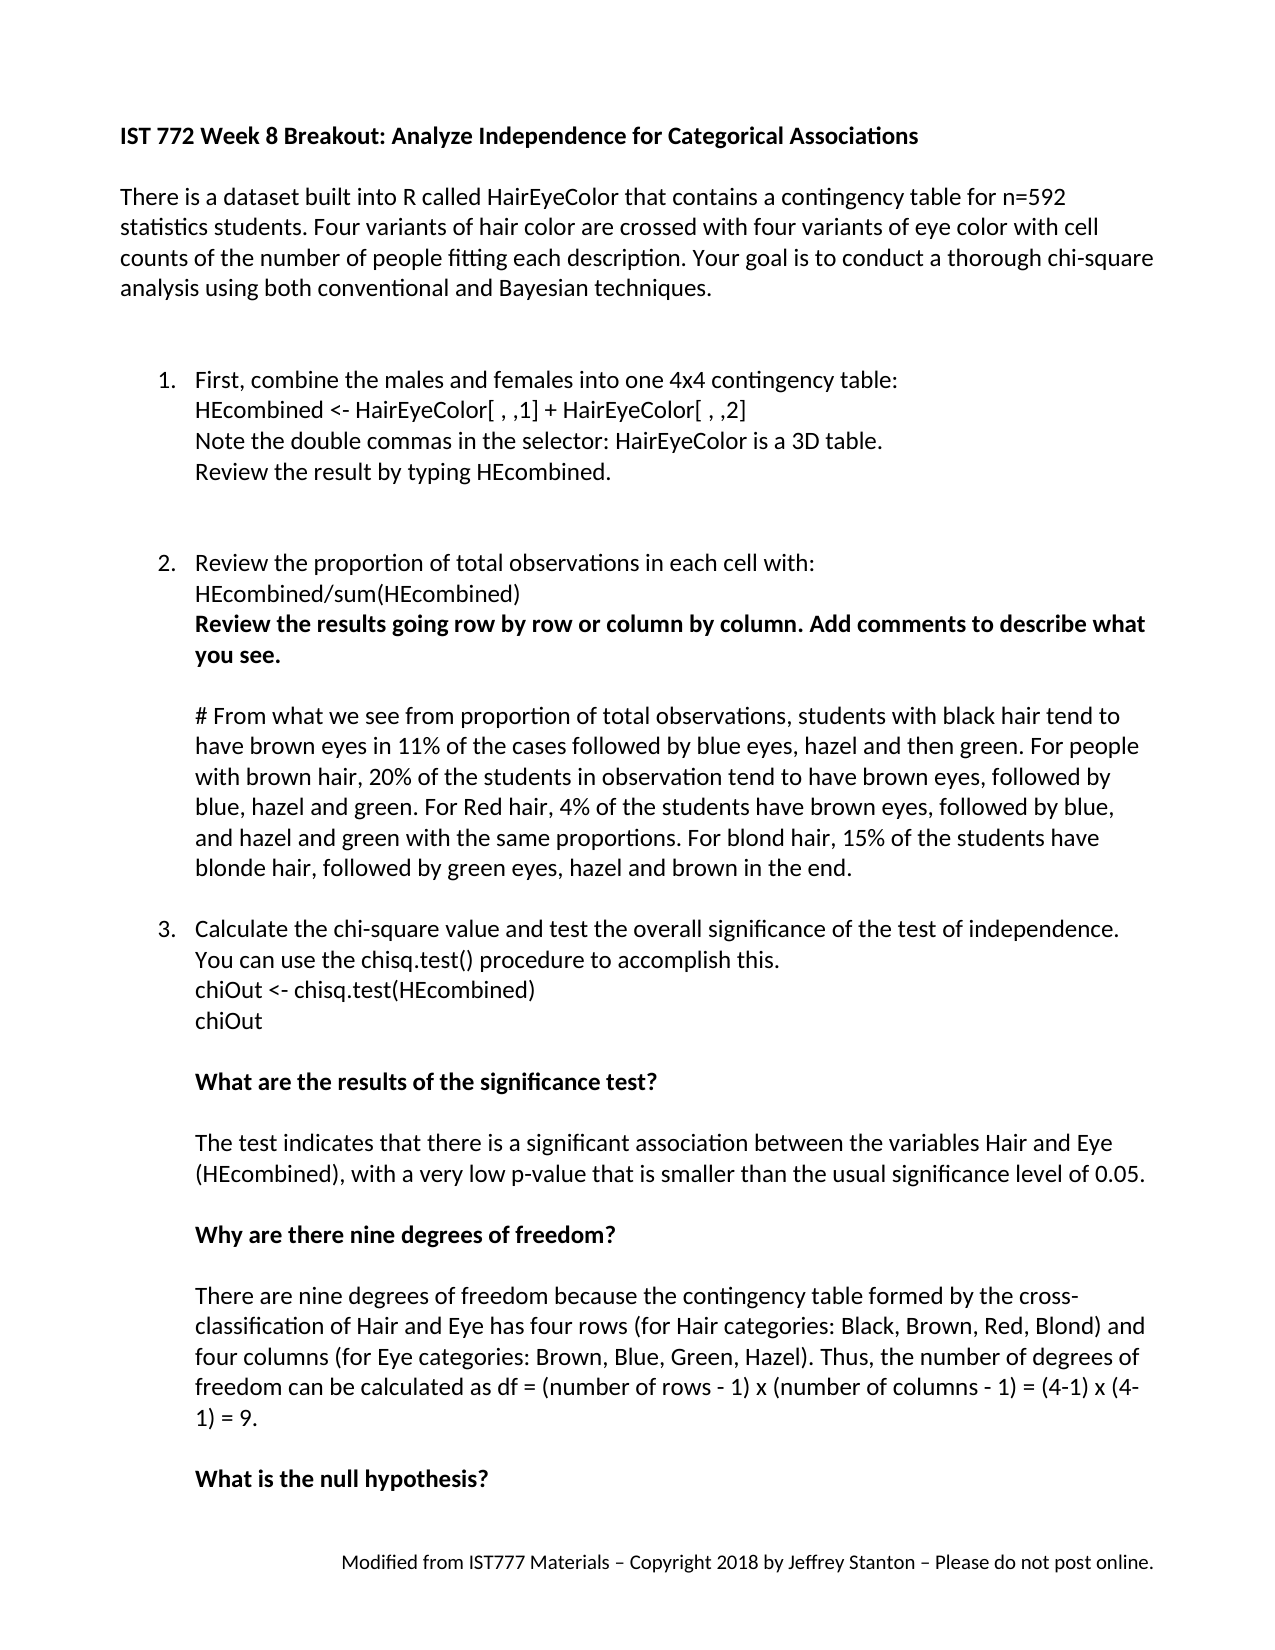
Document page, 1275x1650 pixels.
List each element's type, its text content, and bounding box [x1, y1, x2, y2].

list What are the results of the significance test? [195, 1036, 1155, 1097]
list What is the null hypothesis? [195, 1463, 1155, 1493]
list Why are there nine degrees of freedom? [195, 1219, 1155, 1249]
list The test indicates that there is a significant association between the variables Hair and Eye (HEcombined), with a very low p-value that is smaller than the usual significance level of 0.05. [195, 1127, 1155, 1188]
text Review the result by typing HEcombined. [120, 456, 1155, 486]
list First, combine the males and females into one 4x4 contingency table: HEcombined <- HairEyeColor[ , ,1] + HairEyeColor[ , ,2] Note the double commas in the selector: HairEyeColor is a 3D table. [157, 364, 1155, 456]
list Review the proportion of total observations in each cell with: HEcombined/sum(HEcombined) Review the results going row by row or column by column. Add comments to describe what you see. [157, 547, 1155, 669]
list Calculate the chi-square value and test the overall significance of the test of independence. You can use the chisq.test() procedure to accomplish this. chiOut <- chisq.test(HEcombined) chiOut [157, 913, 1155, 1036]
list # From what we see from proportion of total observations, students with black hair tend to have brown eyes in 11% of the cases followed by blue eyes, hazel and then green. For people with brown hair, 20% of the students in observation tend to have brown eyes, followed by blue, hazel and green. For Red hair, 4% of the students have brown eyes, followed by blue, and hazel and green with the same proportions. For blond hair, 15% of the students have blonde hair, followed by green eyes, hazel and brown in the end. [195, 700, 1155, 883]
text There is a dataset built into R called HairEyeColor that contains a contingency table for n=592 statistics students. Four variants of hair color are crossed with four variants of eye color with cell counts of the number of people fitting each description. Your goal is to conduct a thorough chi-square analysis using both conventional and Bayesian techniques. [120, 181, 1155, 303]
text IST 772 Week 8 Breakout: Analyze Independence for Categorical Associations [120, 120, 1155, 151]
list There are nine degrees of freedom because the contingency table formed by the cross-classification of Hair and Eye has four rows (for Hair categories: Black, Brown, Red, Blond) and four columns (for Eye categories: Brown, Blue, Green, Hazel). Thus, the number of degrees of freedom can be calculated as df = (number of rows - 1) x (number of columns - 1) = (4-1) x (4-1) = 9. [195, 1280, 1155, 1432]
